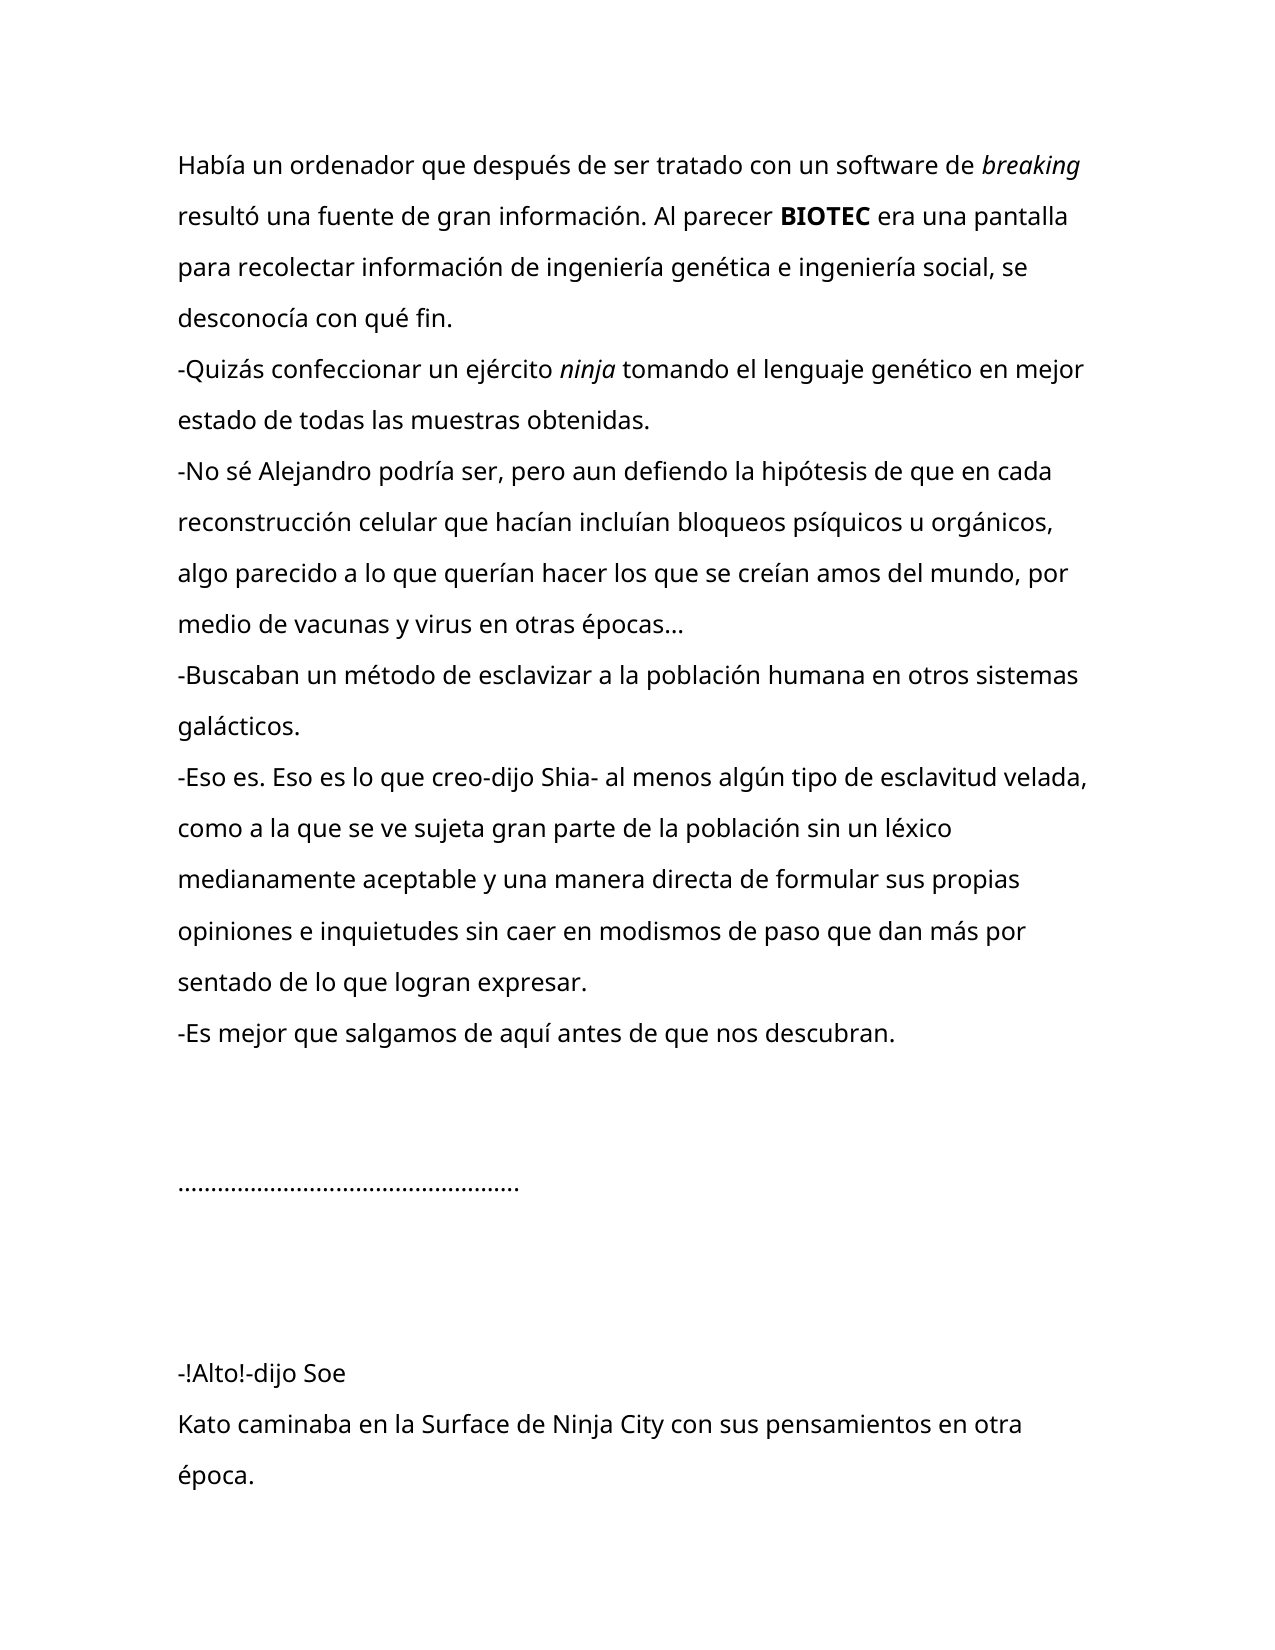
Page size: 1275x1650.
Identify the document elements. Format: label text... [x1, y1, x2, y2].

text -No sé Alejandro podría ser, pero aun defiendo la hipótesis de que en cada reconstrucción celular que hacían incluían bloqueos psíquicos u orgánicos, algo parecido a lo que querían hacer los que se creían amos del mundo, por medio de vacunas y virus en otras épocas… [177, 454, 1098, 641]
text -!Alto!-dijo Soe [177, 1356, 1098, 1390]
text Había un ordenador que después de ser tratado con un software de breaking resultó una fuente de gran información. Al parecer BIOTEC era una pantalla para recolectar información de ingeniería genética e ingeniería social, se desconocía con qué fin. [177, 148, 1098, 335]
text -Quizás confeccionar un ejército ninja tomando el lenguaje genético en mejor estado de todas las muestras obtenidas. [177, 352, 1098, 437]
text -Es mejor que salgamos de aquí antes de que nos descubran. [177, 1015, 1098, 1049]
text ……………………………………………. [177, 1164, 1098, 1198]
text Kato caminaba en la Surface de Ninja City con sus pensamientos en otra época. [177, 1407, 1098, 1492]
text -Eso es. Eso es lo que creo-dijo Shia- al menos algún tipo de esclavitud velada, como a la que se ve sujeta gran parte de la población sin un léxico medianamente aceptable y una manera directa de formular sus propias opiniones e inquietudes sin caer en modismos de paso que dan más por sentado de lo que logran expresar. [177, 760, 1098, 998]
text -Buscaban un método de esclavizar a la población humana en otros sistemas galácticos. [177, 658, 1098, 743]
